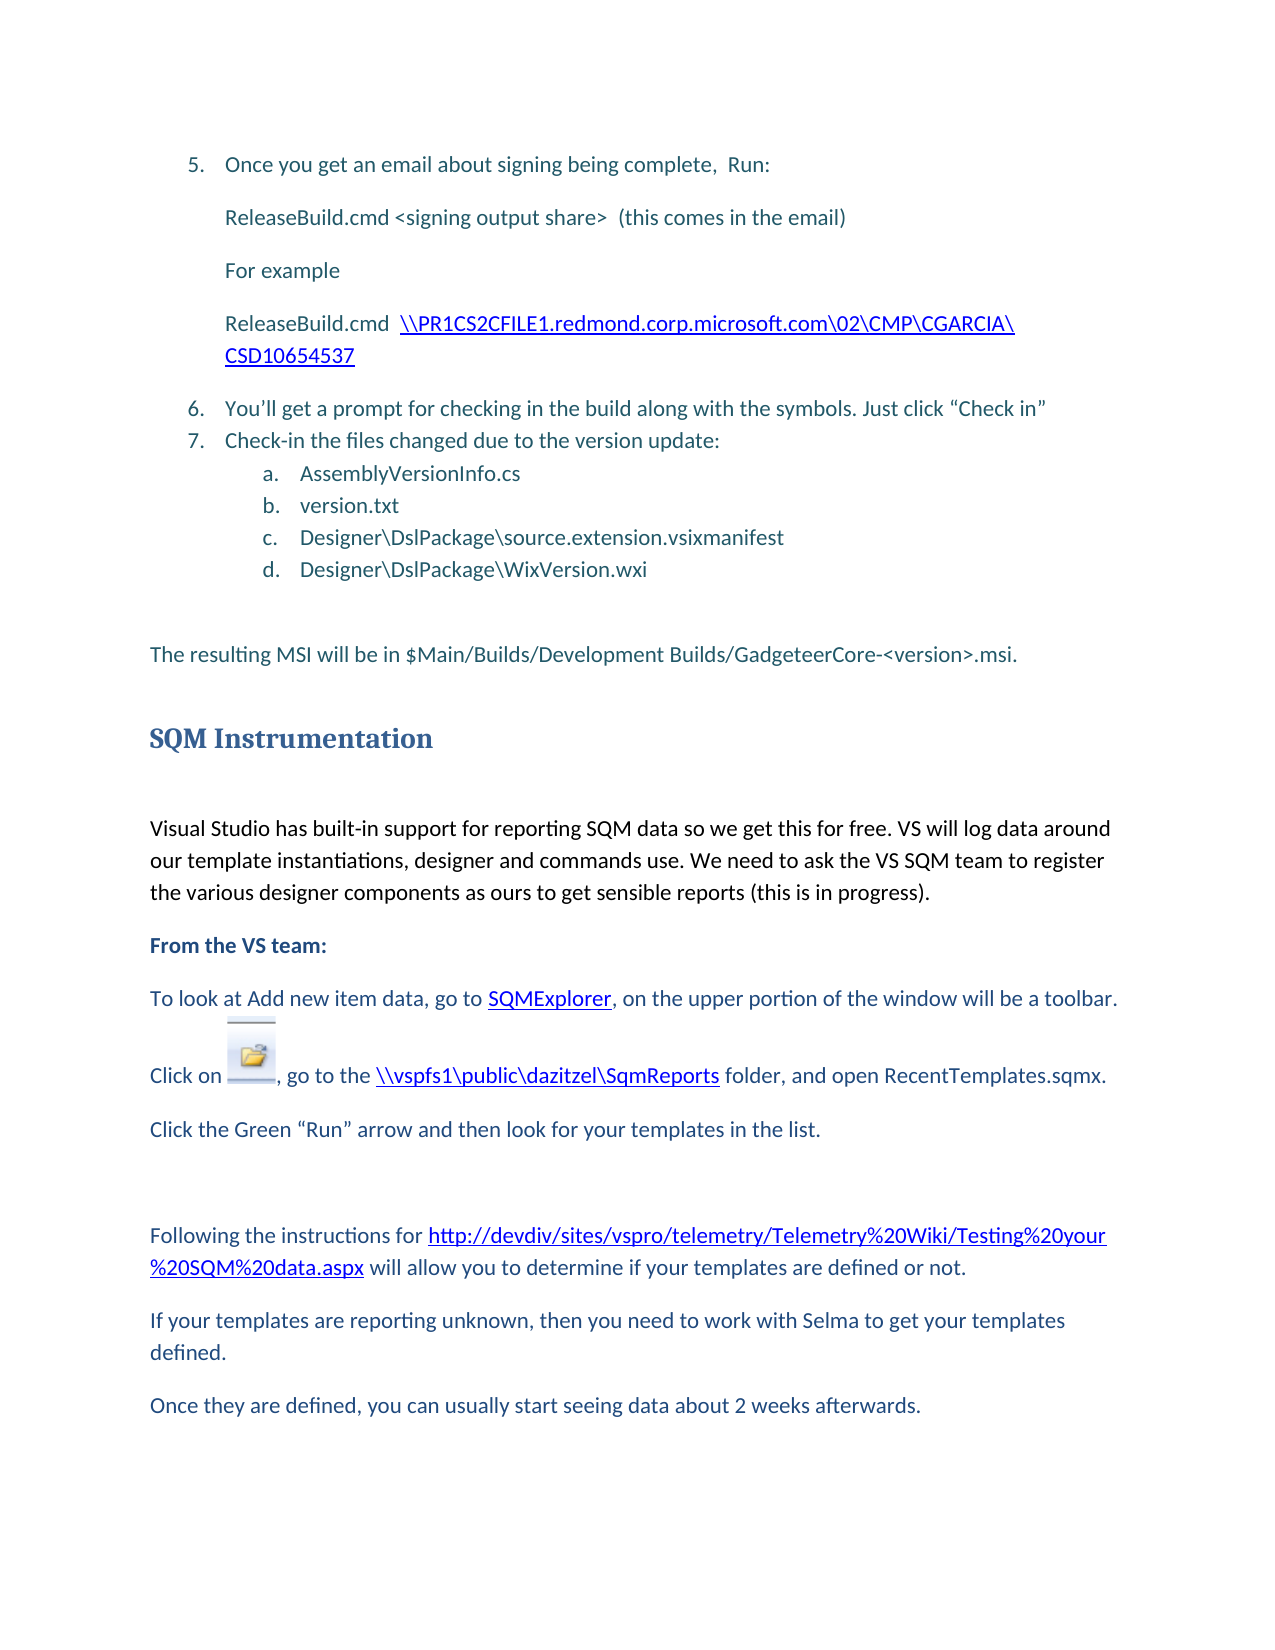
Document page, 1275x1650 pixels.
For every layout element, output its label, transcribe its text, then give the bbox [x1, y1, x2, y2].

text Following the instructions for http://devdiv/sites/vspro/telemetry/Telemetry%20Wiki/Testing%20your%20SQM%20data.aspx will allow you to determine if your templates are defined or not. [150, 1221, 1125, 1281]
list Check-in the files changed due to the version update: [187, 426, 1125, 454]
list Once you get an email about signing being complete, Run: [187, 150, 1125, 178]
text If your templates are reporting unknown, then you need to work with Selma to get your templates defined. [150, 1306, 1125, 1366]
list You’ll get a prompt for checking in the build along with the symbols. Just click “Check in” [187, 394, 1125, 422]
text From the VS team: [150, 932, 1125, 959]
text ReleaseBuild.cmd <signing output share> (this comes in the email) [225, 203, 1125, 231]
subtitle SQM Instrumentation [150, 723, 1125, 756]
picture [227, 1016, 276, 1084]
list AssemblyVersionInfo.cs [262, 459, 1125, 487]
text To look at Add new item data, go to SQMExplorer, on the upper portion of the window will be a toolbar. Click on , go to the \\vspfs1\public\dazitzel\SqmReports folder, and open RecentTemplates.sqmx. [150, 984, 1125, 1090]
text Visual Studio has built-in support for reporting SQM data so we get this for free. VS will log data around our template instantiations, designer and commands use. We need to ask the VS SQM team to register the various designer components as ours to get sensible reports (this is in progress). [150, 814, 1125, 907]
list Designer\DslPackage\WixVersion.wxi [262, 555, 1125, 583]
text Click the Green “Run” arrow and then look for your templates in the list. [150, 1115, 1125, 1143]
list Designer\DslPackage\source.extension.vsixmanifest [262, 523, 1125, 551]
text ReleaseBuild.cmd \\PR1CS2CFILE1.redmond.corp.microsoft.com\02\CMP\CGARCIA\CSD10654537 [225, 309, 1125, 369]
text Once they are defined, you can usually start seeing data about 2 weeks afterwards. [150, 1391, 1125, 1419]
list version.txt [262, 491, 1125, 519]
text For example [225, 256, 1125, 284]
text The resulting MSI will be in $Main/Builds/Development Builds/GadgeteerCore-<version>.msi. [150, 640, 1125, 668]
